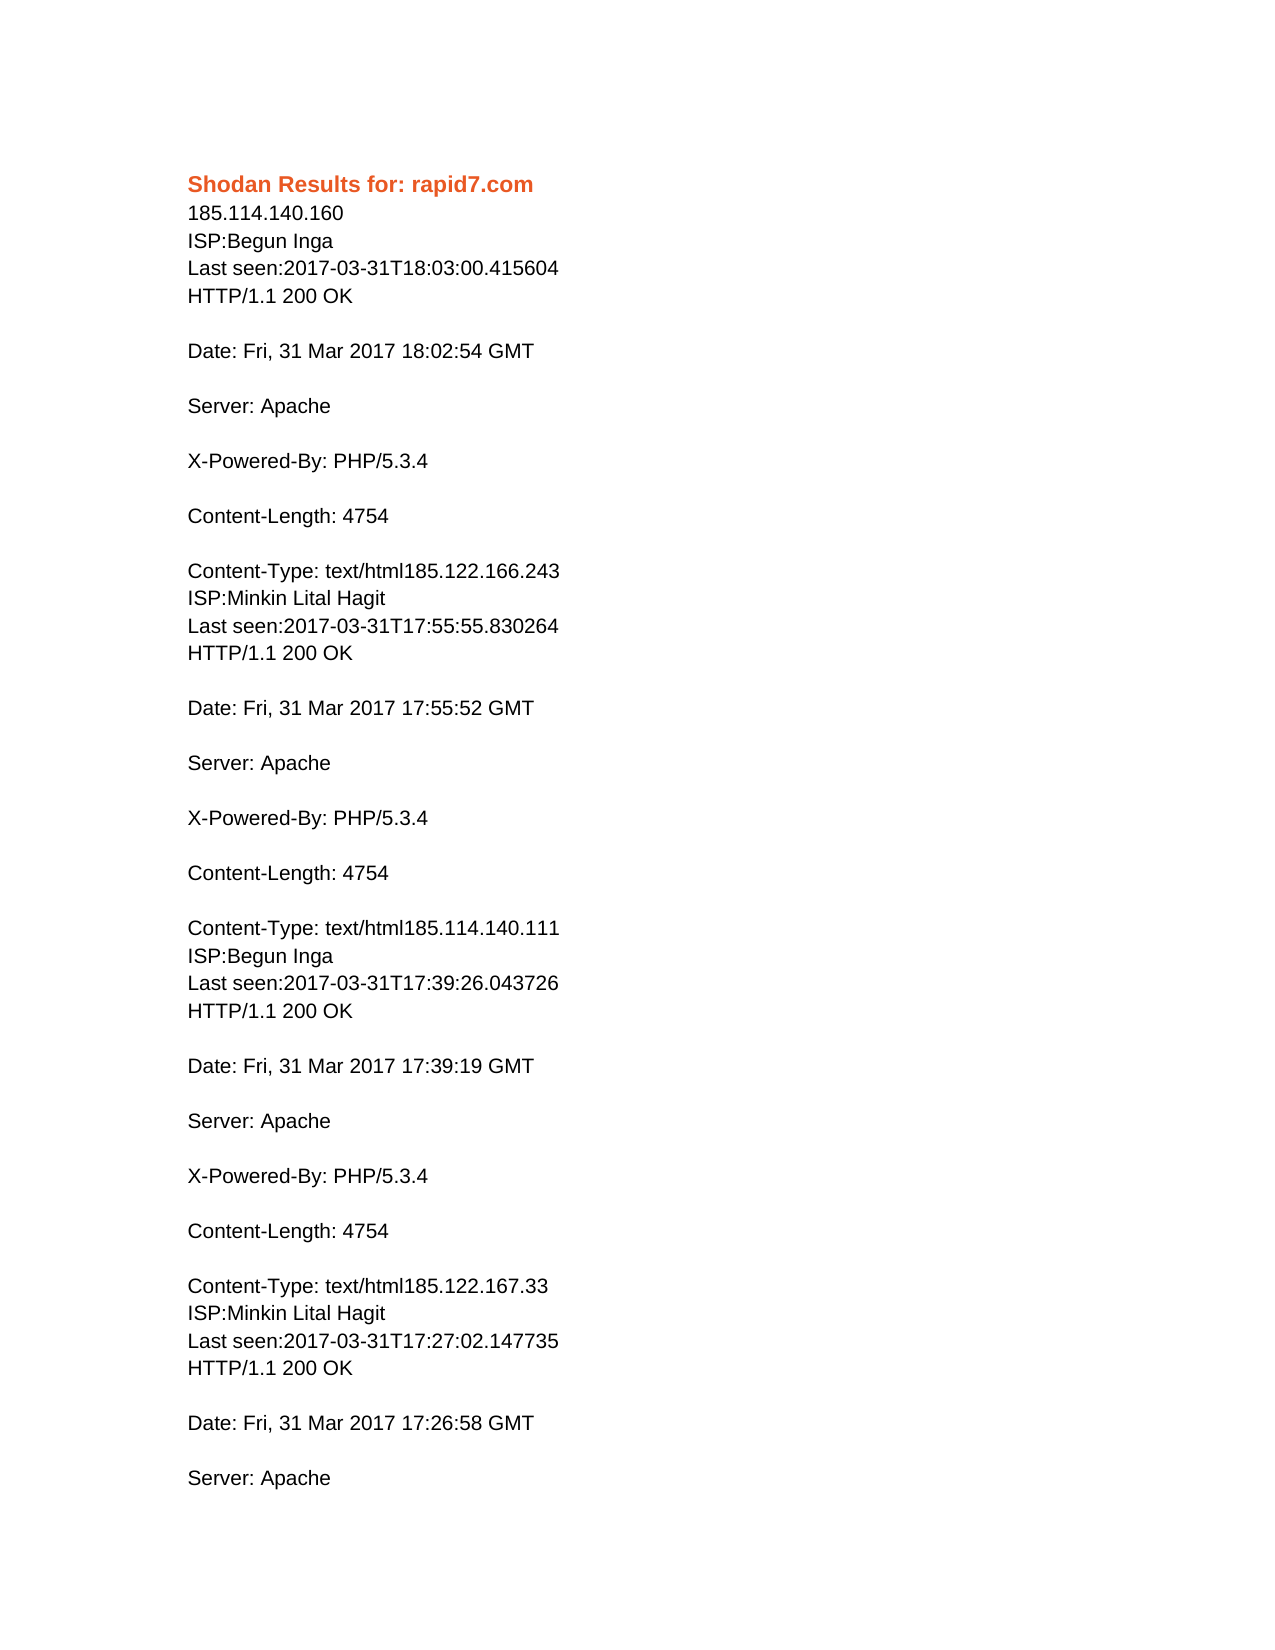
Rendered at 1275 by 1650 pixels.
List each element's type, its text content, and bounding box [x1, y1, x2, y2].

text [187, 201, 1087, 1490]
subtitle Shodan Results for: rapid7.com [187, 171, 1087, 197]
